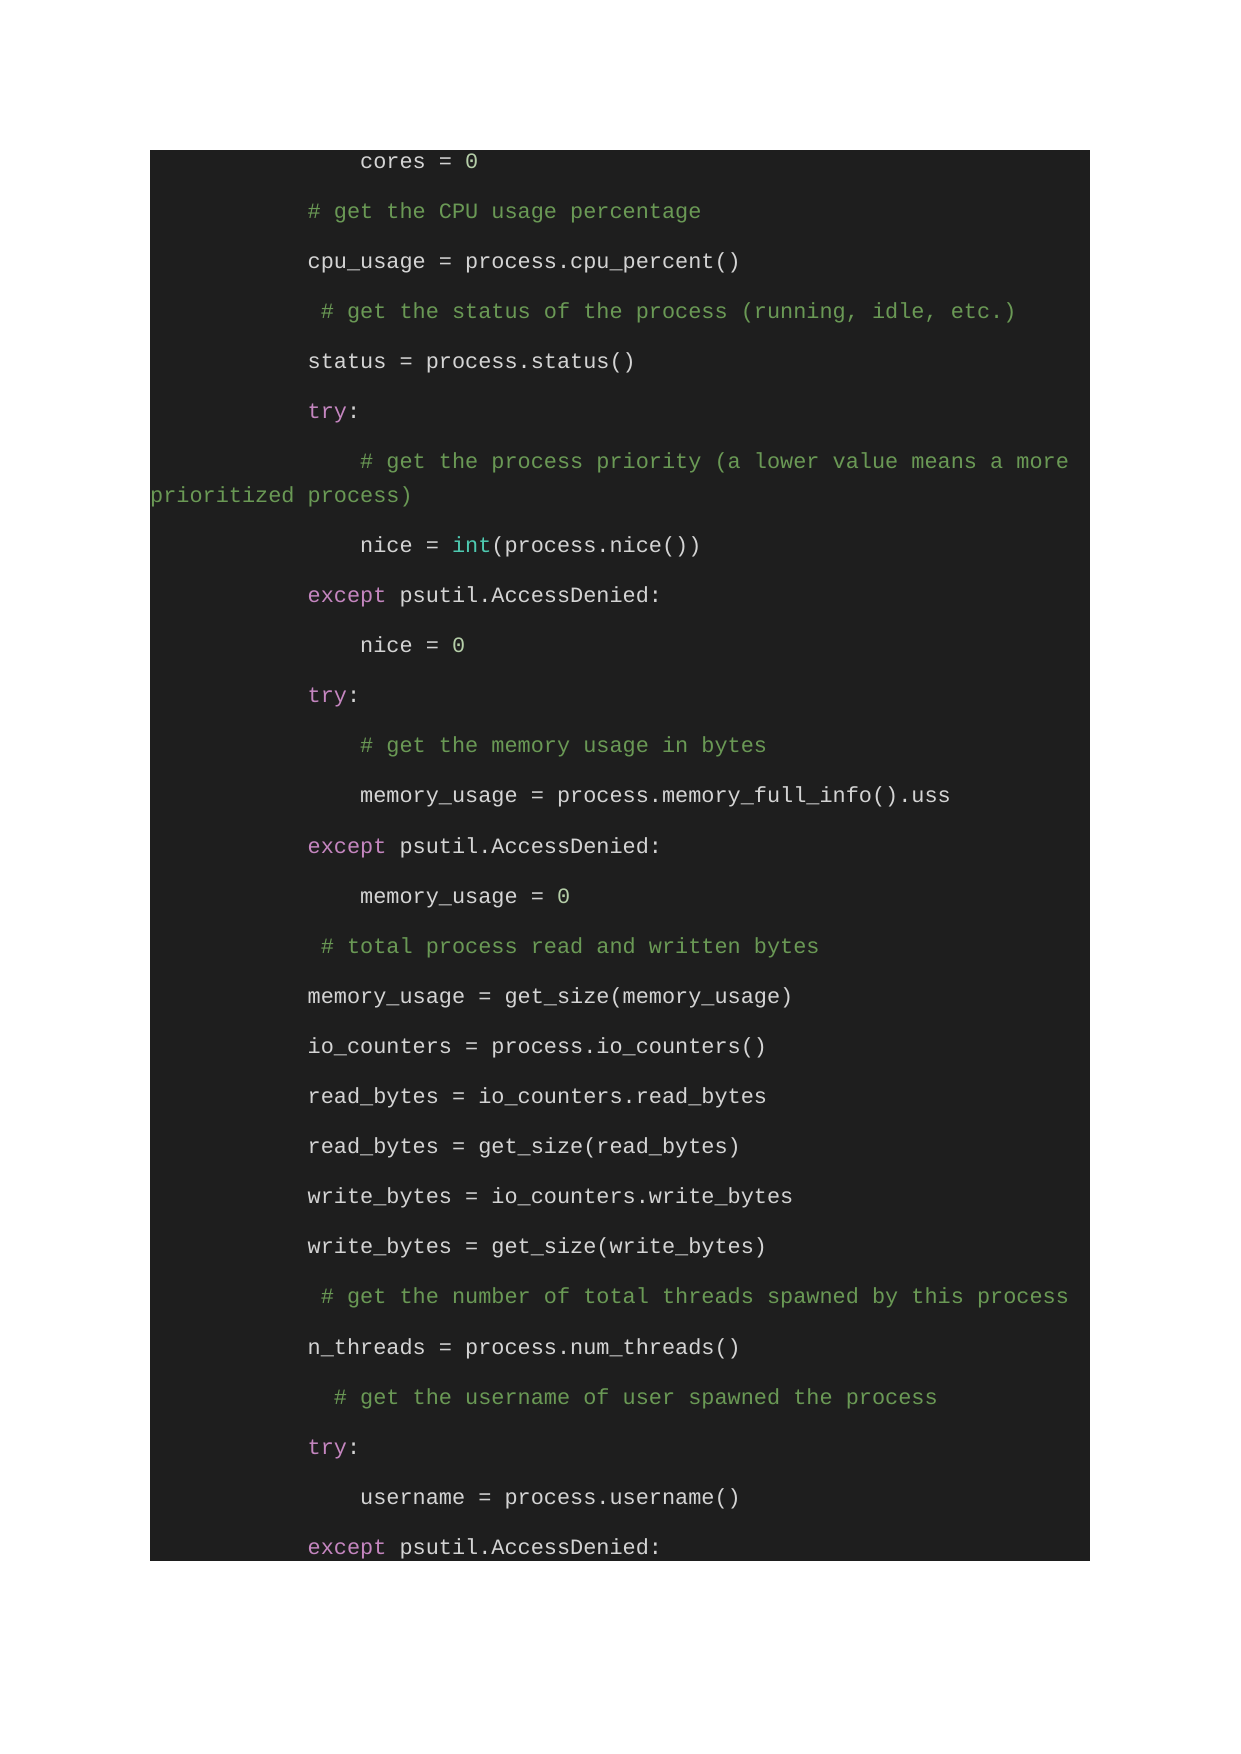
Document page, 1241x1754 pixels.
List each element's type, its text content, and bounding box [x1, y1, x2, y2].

text memory_usage = get_size(memory_usage) [150, 985, 1090, 1010]
text # total process read and written bytes [150, 935, 1090, 960]
text read_bytes = get_size(read_bytes) [150, 1135, 1090, 1160]
text nice = 0 [150, 634, 1090, 659]
text except psutil.AccessDenied: [150, 584, 1090, 609]
text # get the CPU usage percentage [150, 200, 1090, 225]
text io_counters = process.io_counters() [150, 1035, 1090, 1060]
text cpu_usage = process.cpu_percent() [150, 250, 1090, 275]
text write_bytes = get_size(write_bytes) [150, 1236, 1090, 1260]
text except psutil.AccessDenied: [150, 835, 1090, 859]
text # get the process priority (a lower value means a more prioritized process) [150, 451, 1090, 509]
text # get the status of the process (running, idle, etc.) [150, 300, 1090, 325]
text n_threads = process.num_threads() [150, 1336, 1090, 1361]
text username = process.username() [150, 1486, 1090, 1511]
text try: [150, 684, 1090, 709]
text status = process.status() [150, 350, 1090, 375]
text memory_usage = process.memory_full_info().uss [150, 785, 1090, 809]
text except psutil.AccessDenied: [150, 1536, 1090, 1561]
text # get the username of user spawned the process [150, 1386, 1090, 1411]
text try: [150, 401, 1090, 425]
text try: [150, 1436, 1090, 1461]
text nice = int(process.nice()) [150, 534, 1090, 559]
text write_bytes = io_counters.write_bytes [150, 1186, 1090, 1210]
text # get the number of total threads spawned by this process [150, 1286, 1090, 1311]
text # get the memory usage in bytes [150, 734, 1090, 759]
text memory_usage = 0 [150, 885, 1090, 910]
text read_bytes = io_counters.read_bytes [150, 1085, 1090, 1110]
text cores = 0 [150, 150, 1090, 175]
